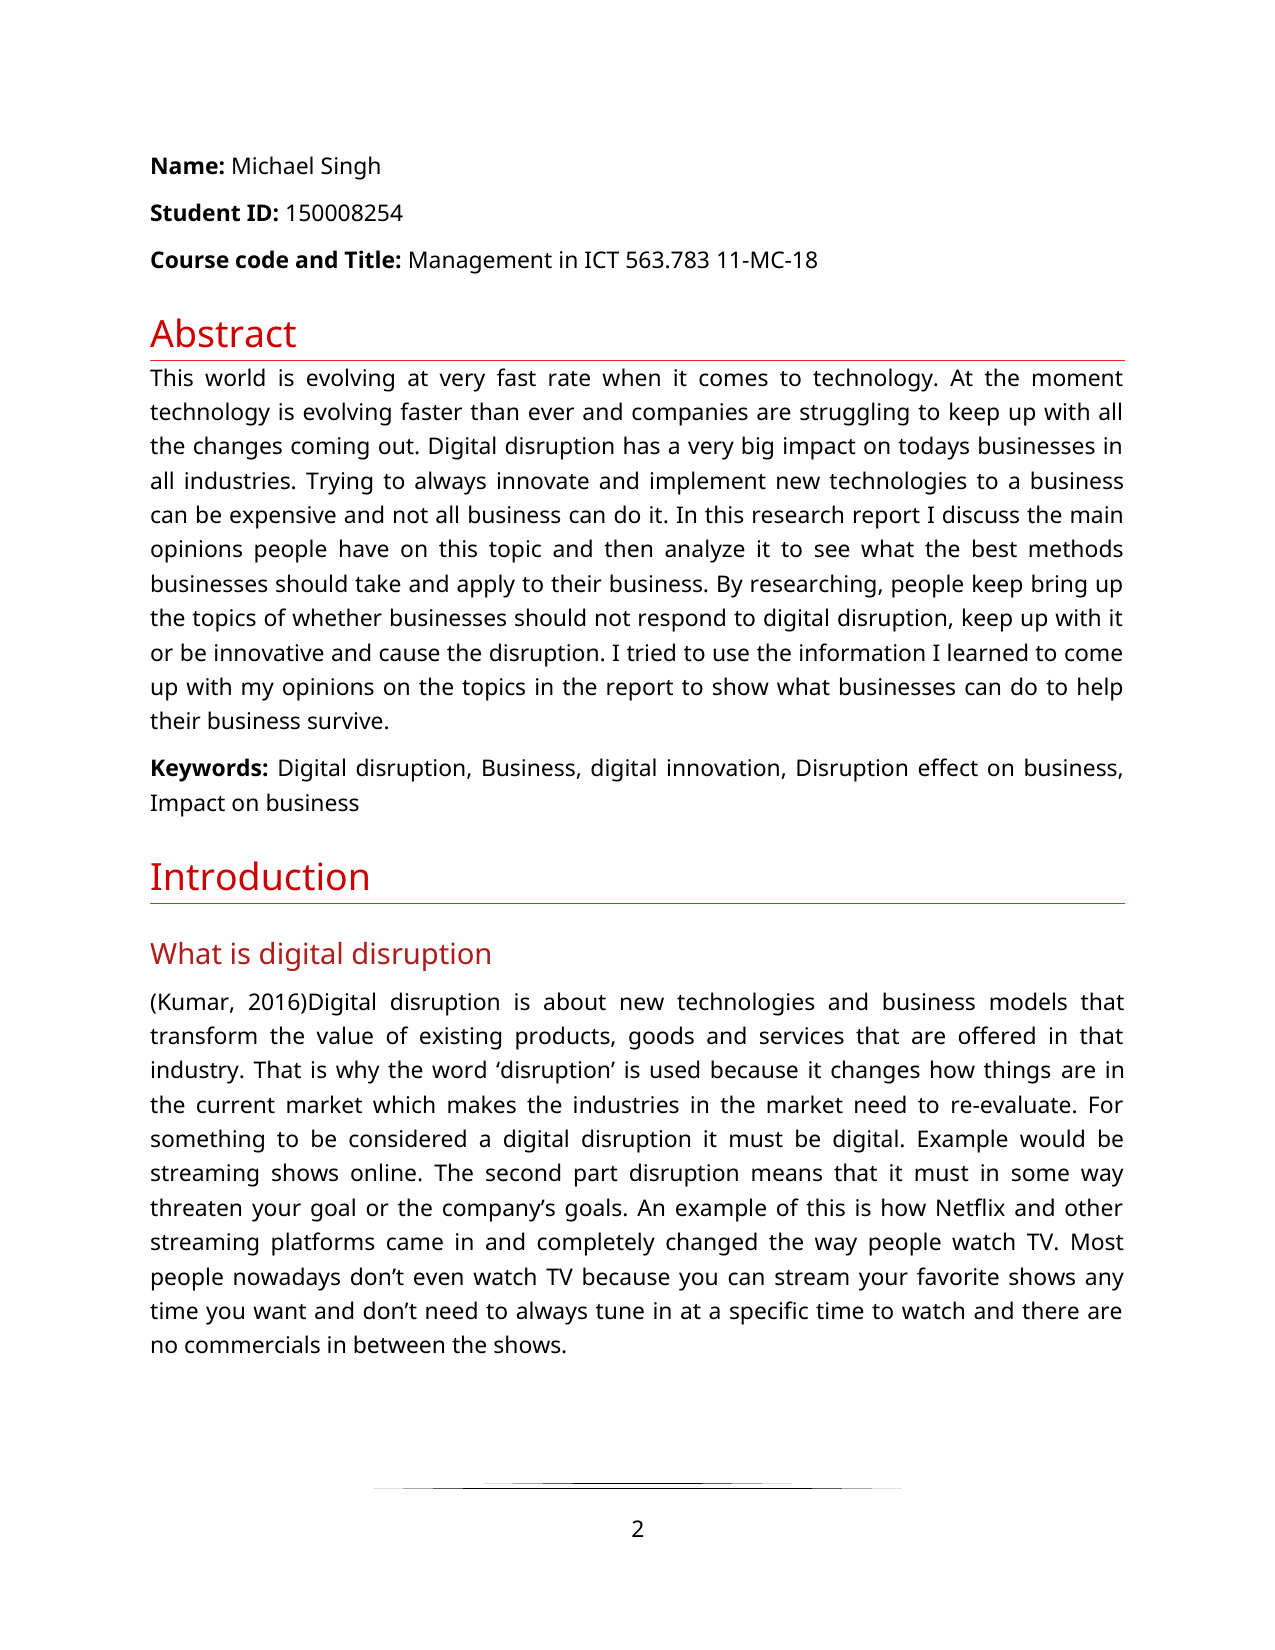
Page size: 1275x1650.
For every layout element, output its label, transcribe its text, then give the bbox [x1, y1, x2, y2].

text This world is evolving at very fast rate when it comes to technology. At the moment technology is evolving faster than ever and companies are struggling to keep up with all the changes coming out. Digital disruption has a very big impact on todays businesses in all industries. Trying to always innovate and implement new technologies to a business can be expensive and not all business can do it. In this research report I discuss the main opinions people have on this topic and then analyze it to see what the best methods businesses should take and apply to their business. By researching, people keep bring up the topics of whether businesses should not respond to digital disruption, keep up with it or be innovative and cause the disruption. I tried to use the information I learned to come up with my opinions on the topics in the report to show what businesses can do to help their business survive. [150, 361, 1125, 736]
text Digital disruption is about new technologies and business models that transform the value of existing products, goods and services that are offered in that industry. That is why the word ‘disruption’ is used because it changes how things are in the current market which makes the industries in the market need to re-evaluate. For something to be considered a digital disruption it must be digital. Example would be streaming shows online. The second part disruption means that it must in some way threaten your goal or the company’s goals. An example of this is how Netflix and other streaming platforms came in and completely changed the way people watch TV. Most people nowadays don’t even watch TV because you can stream your favorite shows any time you want and don’t need to always tune in at a specific time to watch and there are no commercials in between the shows. [150, 986, 1125, 1361]
text Course code and Title: Management in ICT 563.783 11-MC-18 [150, 244, 1125, 275]
subtitle Introduction [150, 850, 1125, 903]
text Keywords: Digital disruption, Business, digital innovation, Disruption effect on business, Impact on business [150, 752, 1125, 818]
subtitle What is digital disruption [150, 933, 1125, 973]
text Student ID: 150008254 [150, 197, 1125, 228]
subtitle Abstract [150, 307, 1125, 360]
text Name: Michael Singh [150, 150, 1125, 181]
